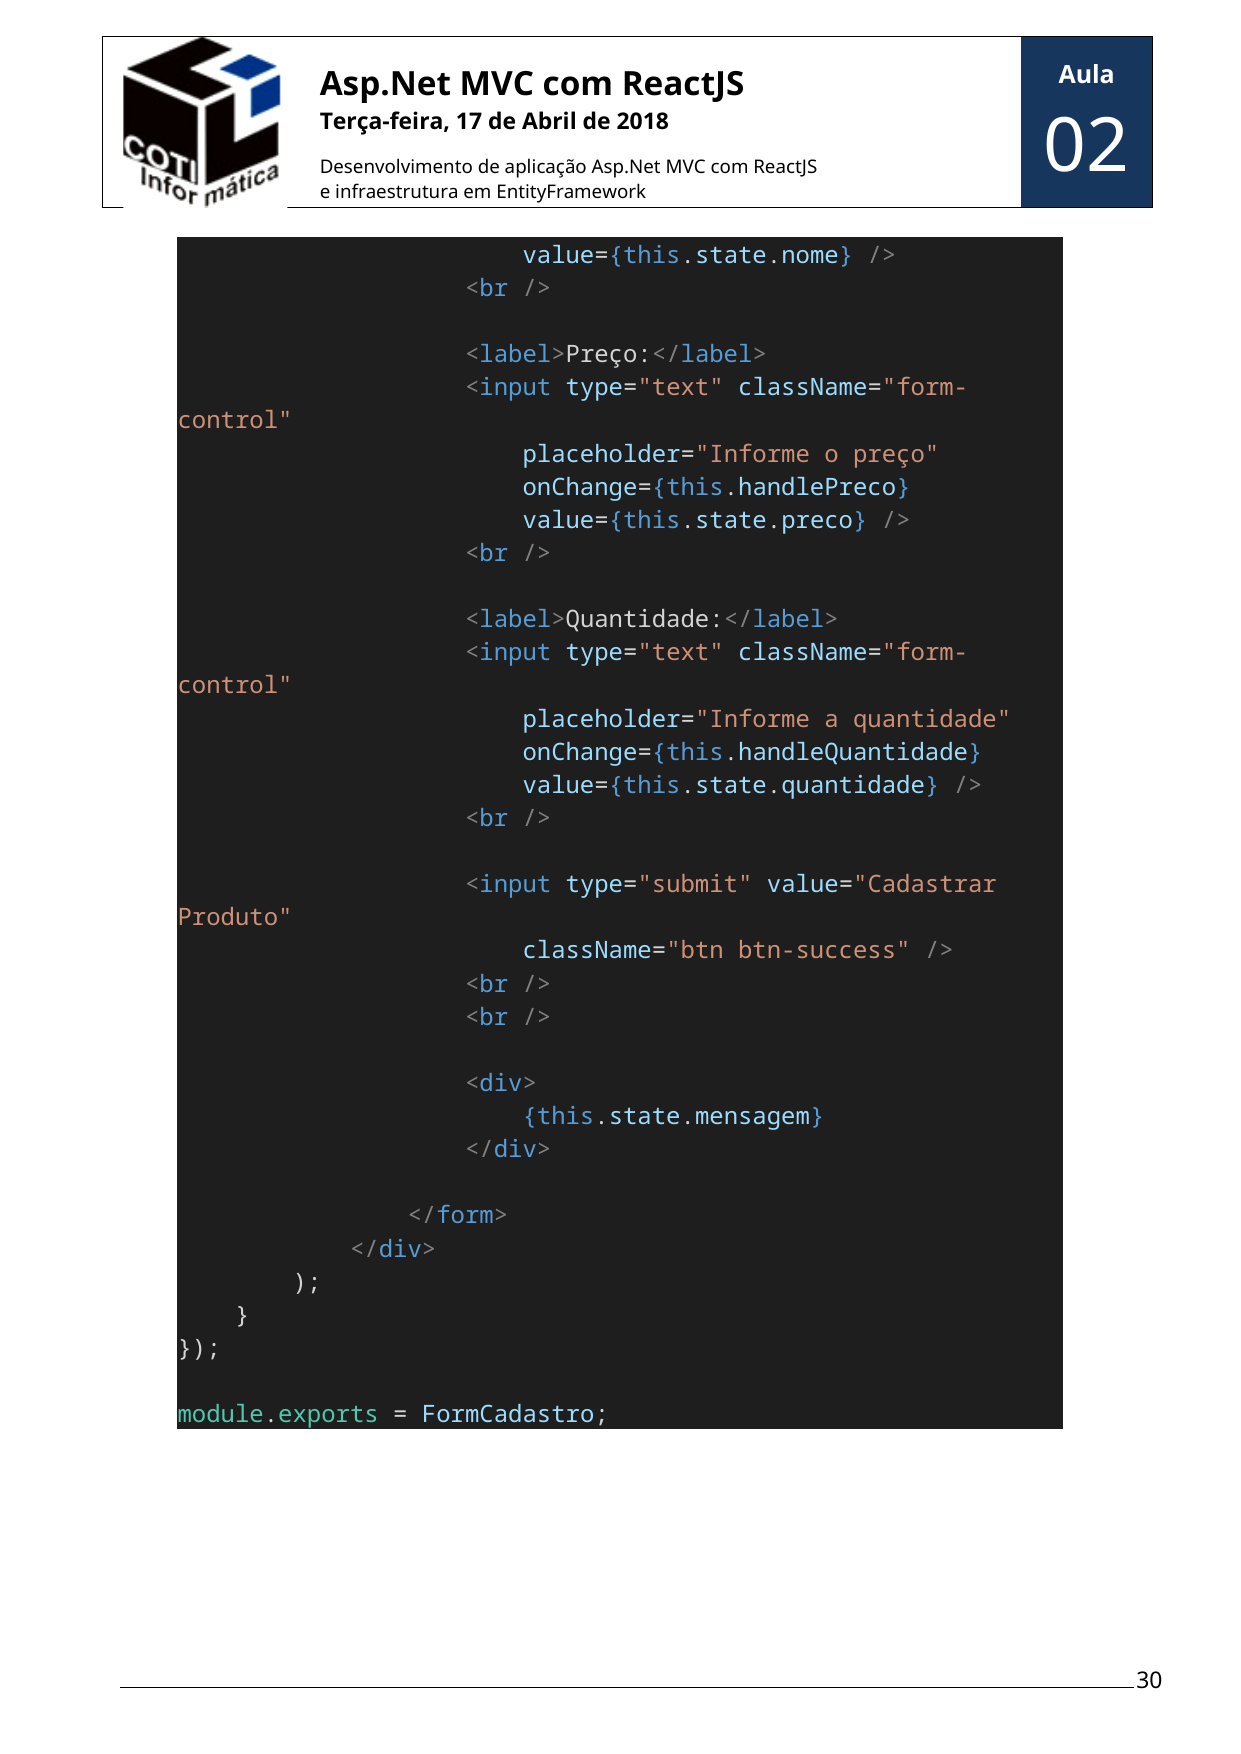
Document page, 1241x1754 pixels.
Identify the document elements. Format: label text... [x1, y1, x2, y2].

text <br /> [177, 535, 1063, 568]
text ); [177, 1264, 1063, 1297]
text <label>Preço:</label> [177, 336, 1063, 369]
text placeholder="Informe o preço" [177, 436, 1063, 469]
text </div> [177, 1231, 1063, 1264]
text <div> [177, 1065, 1063, 1098]
text <input type="text" className="form-control" [177, 634, 1063, 701]
text value={this.state.quantidade} /> [177, 767, 1063, 800]
text onChange={this.handleQuantidade} [177, 734, 1063, 767]
text <br /> [177, 966, 1063, 999]
text value={this.state.preco} /> [177, 502, 1063, 535]
text className="btn btn-success" /> [177, 933, 1063, 966]
text }); [177, 1330, 1063, 1363]
text {this.state.mensagem} [177, 1098, 1063, 1131]
text } [177, 1297, 1063, 1330]
text value={this.state.nome} /> [177, 237, 1063, 270]
text module.exports = FormCadastro; [177, 1396, 1063, 1429]
text <input type="submit" value="Cadastrar Produto" [177, 866, 1063, 933]
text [177, 369, 1063, 436]
text <br /> [177, 999, 1063, 1032]
text onChange={this.handlePreco} [177, 469, 1063, 502]
text placeholder="Informe a quantidade" [177, 701, 1063, 734]
text <br /> [177, 270, 1063, 303]
text </div> [177, 1131, 1063, 1164]
text </form> [177, 1198, 1063, 1231]
text <br /> [177, 800, 1063, 833]
text <label>Quantidade:</label> [177, 601, 1063, 634]
